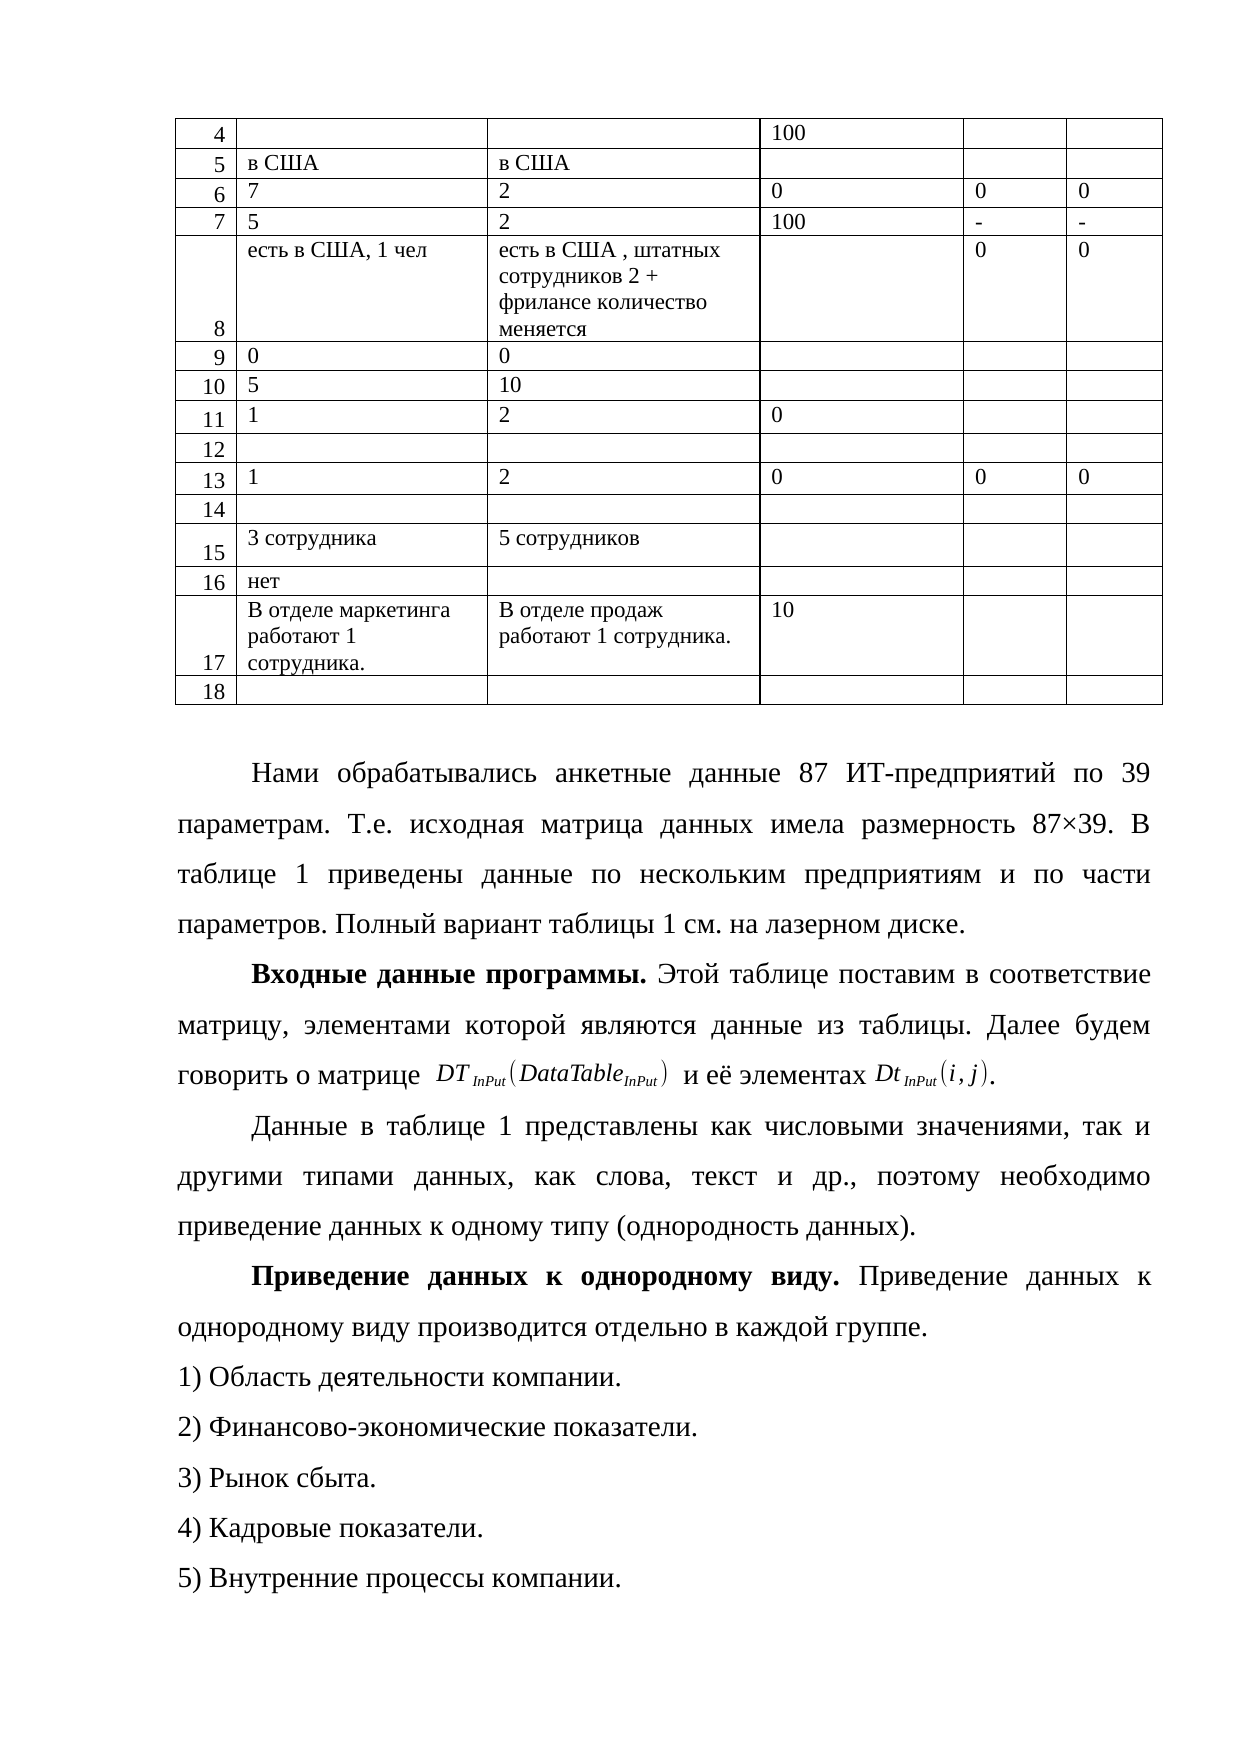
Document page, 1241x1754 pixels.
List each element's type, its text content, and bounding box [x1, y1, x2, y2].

table_cell [1067, 495, 1162, 523]
table_cell 11 [176, 401, 236, 433]
table_cell [1067, 342, 1162, 370]
table_cell 0 [488, 342, 759, 370]
table_cell [237, 495, 487, 523]
table_cell [964, 524, 1066, 566]
table_cell 9 [176, 342, 236, 370]
table_cell [964, 371, 1066, 400]
table_cell 3 сотрудника [237, 524, 487, 566]
table_cell [964, 119, 1066, 148]
table_cell [761, 567, 963, 595]
table_cell [964, 567, 1066, 595]
table_cell [761, 149, 963, 177]
table_cell 100 [761, 208, 963, 234]
table_cell 7 [176, 208, 236, 234]
table_cell 17 [176, 596, 236, 675]
table_cell [964, 676, 1066, 704]
table_cell 12 [176, 434, 236, 462]
table_cell 1 [237, 463, 487, 494]
table_cell 15 [176, 524, 236, 566]
table_cell [1067, 676, 1162, 704]
table_cell 4 [176, 119, 236, 148]
table_cell [964, 149, 1066, 177]
table_cell [761, 495, 963, 523]
table_cell [761, 342, 963, 370]
table_cell 0 [761, 401, 963, 433]
table_cell [964, 495, 1066, 523]
table_cell [488, 119, 759, 148]
table_cell [964, 596, 1066, 675]
table_cell 10 [488, 371, 759, 400]
table_cell 0 [761, 179, 963, 207]
table_cell [488, 567, 759, 595]
table_cell [237, 676, 487, 704]
table_cell [761, 434, 963, 462]
text Приведение данных к однородному виду. Приведение данных к однородному виду производится отдельно в каждой группе. [177, 1258, 1152, 1342]
table_cell [488, 434, 759, 462]
table_cell 0 [237, 342, 487, 370]
table_cell [761, 236, 963, 341]
table_cell В отделе продаж работают 1 сотрудника. [488, 596, 759, 675]
table_cell есть в США, 1 чел [237, 236, 487, 341]
table_cell 10 [176, 371, 236, 400]
table_cell [761, 676, 963, 704]
table_cell [1067, 401, 1162, 433]
table_cell 2 [488, 179, 759, 207]
table_cell [488, 676, 759, 704]
table_cell [1067, 567, 1162, 595]
table_cell [1067, 119, 1162, 148]
table_cell 13 [176, 463, 236, 494]
table_cell [1067, 596, 1162, 675]
table_cell 5 [237, 371, 487, 400]
table_cell 5 [237, 208, 487, 234]
table_cell [964, 434, 1066, 462]
table_cell 2 [488, 401, 759, 433]
table_cell 7 [237, 179, 487, 207]
text Входные данные программы. Этой таблице поставим в соответствие матрицу, элементами которой являются данные из таблицы. Далее будем говорить о матрице и её элементах . [177, 957, 1152, 1091]
table_cell [237, 119, 487, 148]
table_cell [237, 434, 487, 462]
table_cell 5 сотрудников [488, 524, 759, 566]
table_cell - [964, 208, 1066, 234]
text Нами обрабатывались анкетные данные 87 ИТ-предприятий по 39 параметрам. Т.е. исходная матрица данных имела размерность 87×39. В таблице 1 приведены данные по нескольким предприятиям и по части параметров. Полный вариант таблицы 1 см. на лазерном диске. [177, 755, 1152, 940]
table_cell 0 [964, 236, 1066, 341]
table_cell 0 [1067, 179, 1162, 207]
table_cell [761, 524, 963, 566]
table_cell 8 [176, 236, 236, 341]
table_cell [761, 371, 963, 400]
table_cell 18 [176, 676, 236, 704]
table_cell нет [237, 567, 487, 595]
table_cell 16 [176, 567, 236, 595]
text Данные в таблице 1 представлены как числовыми значениями, так и другими типами данных, как слова, текст и др., поэтому необходимо приведение данных к одному типу (однородность данных). [177, 1108, 1152, 1242]
table_cell есть в США , штатных сотрудников 2 + фрилансе количество меняется [488, 236, 759, 341]
table_cell 0 [964, 179, 1066, 207]
table_cell [1067, 524, 1162, 566]
table_cell 2 [488, 463, 759, 494]
table_cell 10 [761, 596, 963, 675]
table_cell 1 [237, 401, 487, 433]
table_cell [964, 342, 1066, 370]
table_cell [1067, 149, 1162, 177]
table_cell [1067, 371, 1162, 400]
table_cell [964, 401, 1066, 433]
table_cell 100 [761, 119, 963, 148]
table_cell В отделе маркетинга работают 1 сотрудника. [237, 596, 487, 675]
table_cell в США [488, 149, 759, 177]
table_cell [488, 495, 759, 523]
table_cell 0 [964, 463, 1066, 494]
table_cell - [1067, 208, 1162, 234]
table_cell [1067, 434, 1162, 462]
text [177, 1359, 1152, 1594]
table_cell в США [237, 149, 487, 177]
table_cell 2 [488, 208, 759, 234]
table_cell 0 [1067, 236, 1162, 341]
table_cell 0 [1067, 463, 1162, 494]
table_cell 0 [761, 463, 963, 494]
table_cell 6 [176, 179, 236, 207]
table_cell 5 [176, 149, 236, 177]
table_cell 14 [176, 495, 236, 523]
